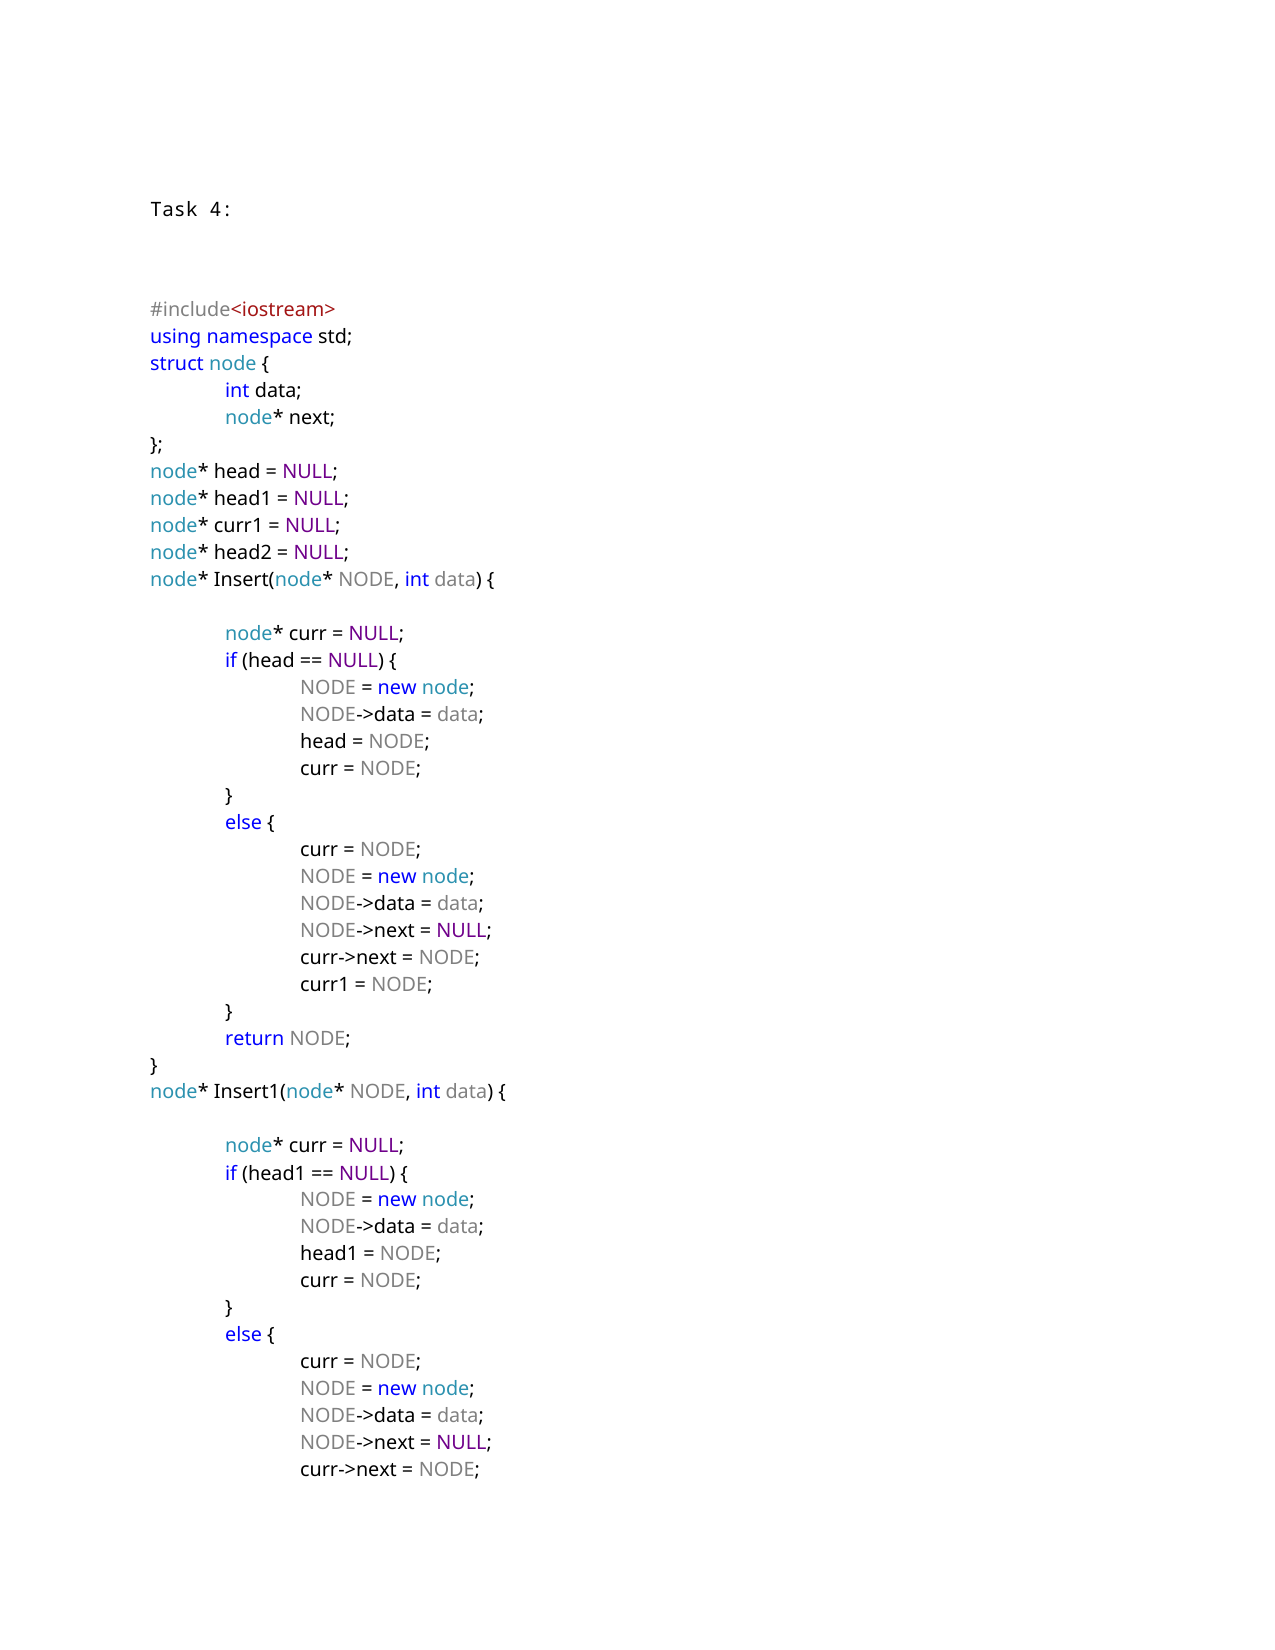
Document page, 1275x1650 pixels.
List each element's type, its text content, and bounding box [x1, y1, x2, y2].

text curr = NODE; [150, 754, 1125, 781]
text curr->next = NODE; [150, 943, 1125, 970]
text NODE->next = NULL; [150, 916, 1125, 943]
text node* Insert(node* NODE, int data) { [150, 565, 1125, 592]
text Task 4: [150, 196, 1125, 223]
text head1 = NODE; [150, 1240, 1125, 1267]
text curr = NODE; [150, 1267, 1125, 1294]
text }; [150, 430, 1125, 457]
text int data; [150, 376, 1125, 403]
text NODE->next = NULL; [150, 1428, 1125, 1456]
text } [150, 781, 1125, 808]
text NODE->data = data; [150, 700, 1125, 727]
text } [150, 997, 1125, 1024]
text NODE->data = data; [150, 889, 1125, 916]
text NODE->data = data; [150, 1402, 1125, 1428]
text curr->next = NODE; [150, 1456, 1125, 1482]
text NODE = new node; [150, 1374, 1125, 1402]
text node* next; [150, 403, 1125, 430]
text NODE = new node; [150, 673, 1125, 700]
text #include<iostream> [150, 295, 1125, 322]
text node* curr = NULL; [150, 1132, 1125, 1159]
text node* head = NULL; [150, 457, 1125, 484]
text struct node { [150, 349, 1125, 376]
text else { [150, 808, 1125, 835]
text NODE->data = data; [150, 1213, 1125, 1240]
text curr1 = NODE; [150, 970, 1125, 997]
text head = NODE; [150, 727, 1125, 754]
text node* Insert1(node* NODE, int data) { [150, 1078, 1125, 1105]
text node* curr = NULL; [150, 619, 1125, 646]
text using namespace std; [150, 322, 1125, 349]
text if (head == NULL) { [150, 646, 1125, 673]
text NODE = new node; [150, 1186, 1125, 1213]
text node* curr1 = NULL; [150, 511, 1125, 538]
text curr = NODE; [150, 1348, 1125, 1374]
text return NODE; [150, 1024, 1125, 1051]
text node* head1 = NULL; [150, 484, 1125, 511]
text curr = NODE; [150, 835, 1125, 862]
text } [150, 1051, 1125, 1078]
text if (head1 == NULL) { [150, 1159, 1125, 1186]
text else { [150, 1321, 1125, 1348]
text node* head2 = NULL; [150, 538, 1125, 565]
text } [150, 1294, 1125, 1321]
text NODE = new node; [150, 862, 1125, 889]
